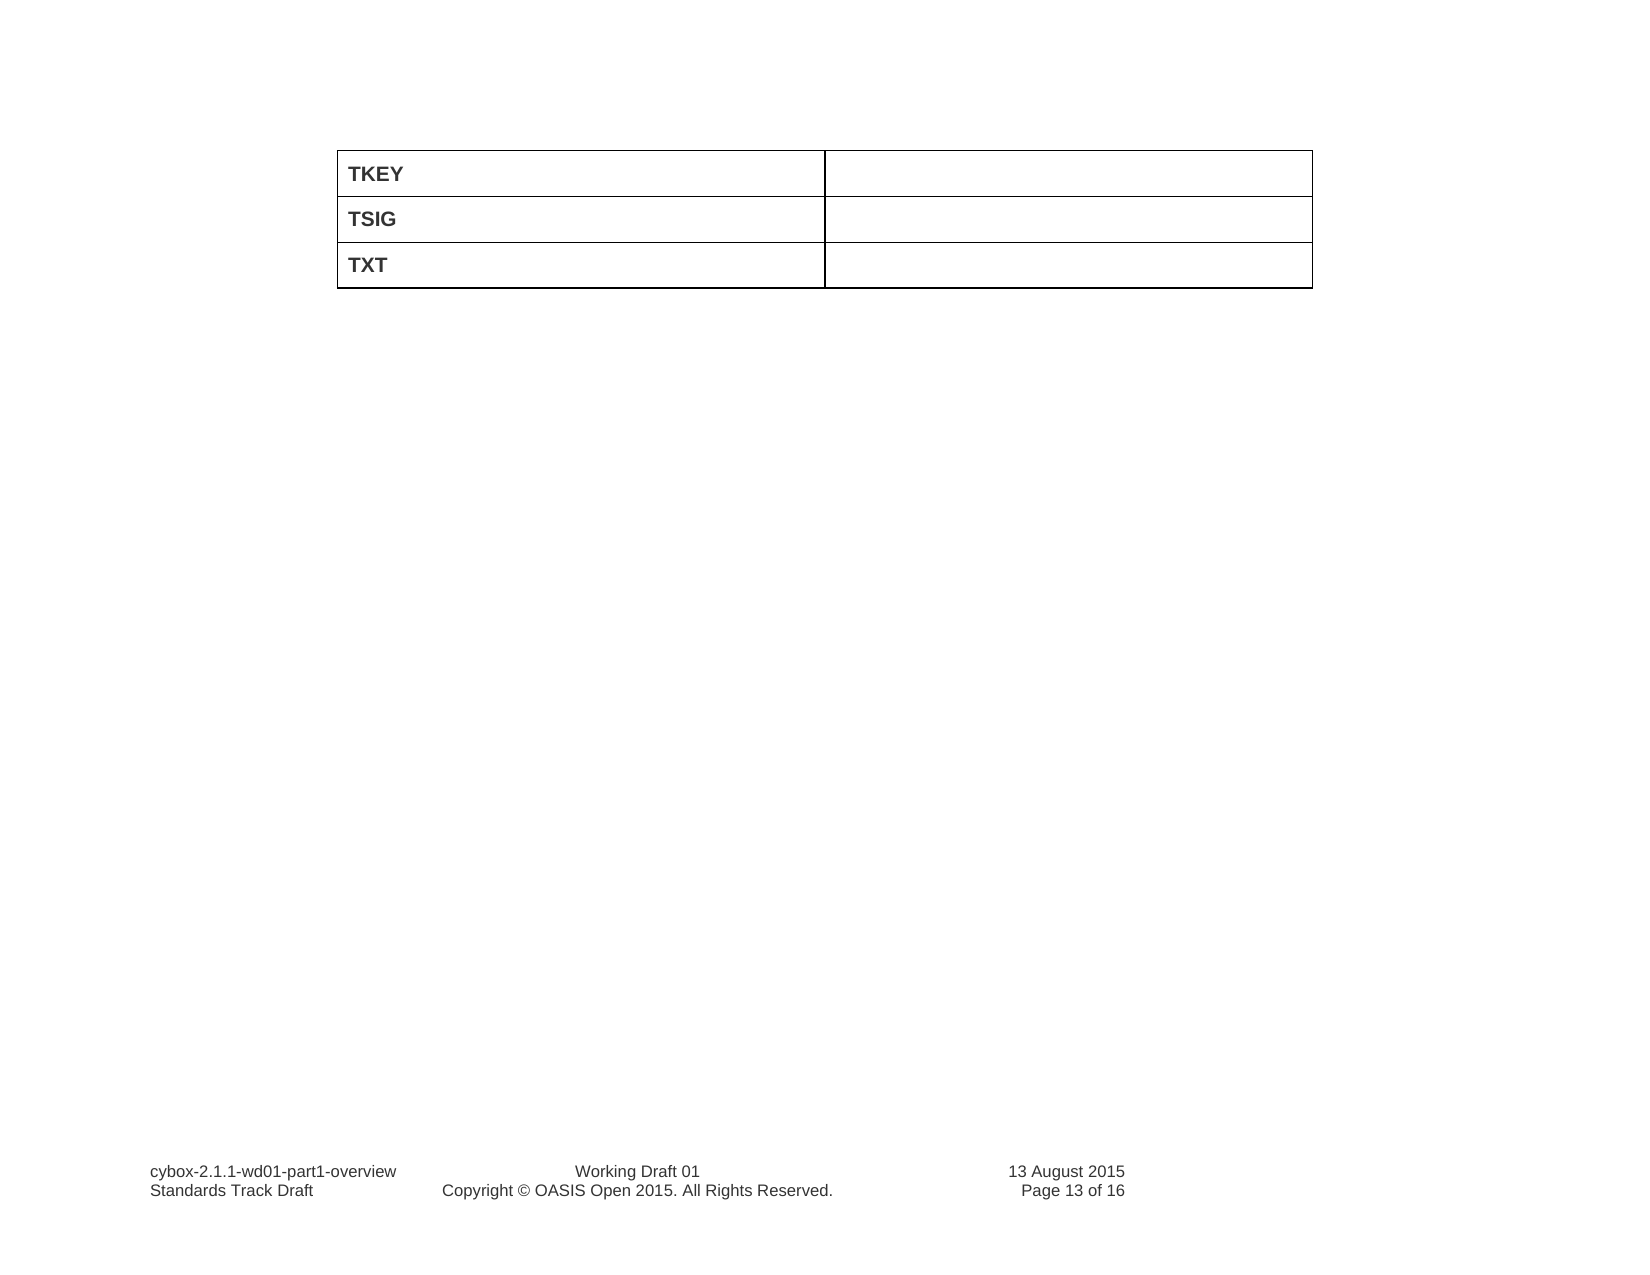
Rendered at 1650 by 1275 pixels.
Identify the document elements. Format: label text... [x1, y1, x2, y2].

table_cell [826, 151, 1312, 196]
table_cell TXT [338, 243, 824, 287]
table_cell TKEY [338, 151, 824, 196]
table_cell TSIG [338, 197, 824, 242]
table_cell [826, 243, 1312, 287]
table_cell [826, 197, 1312, 242]
